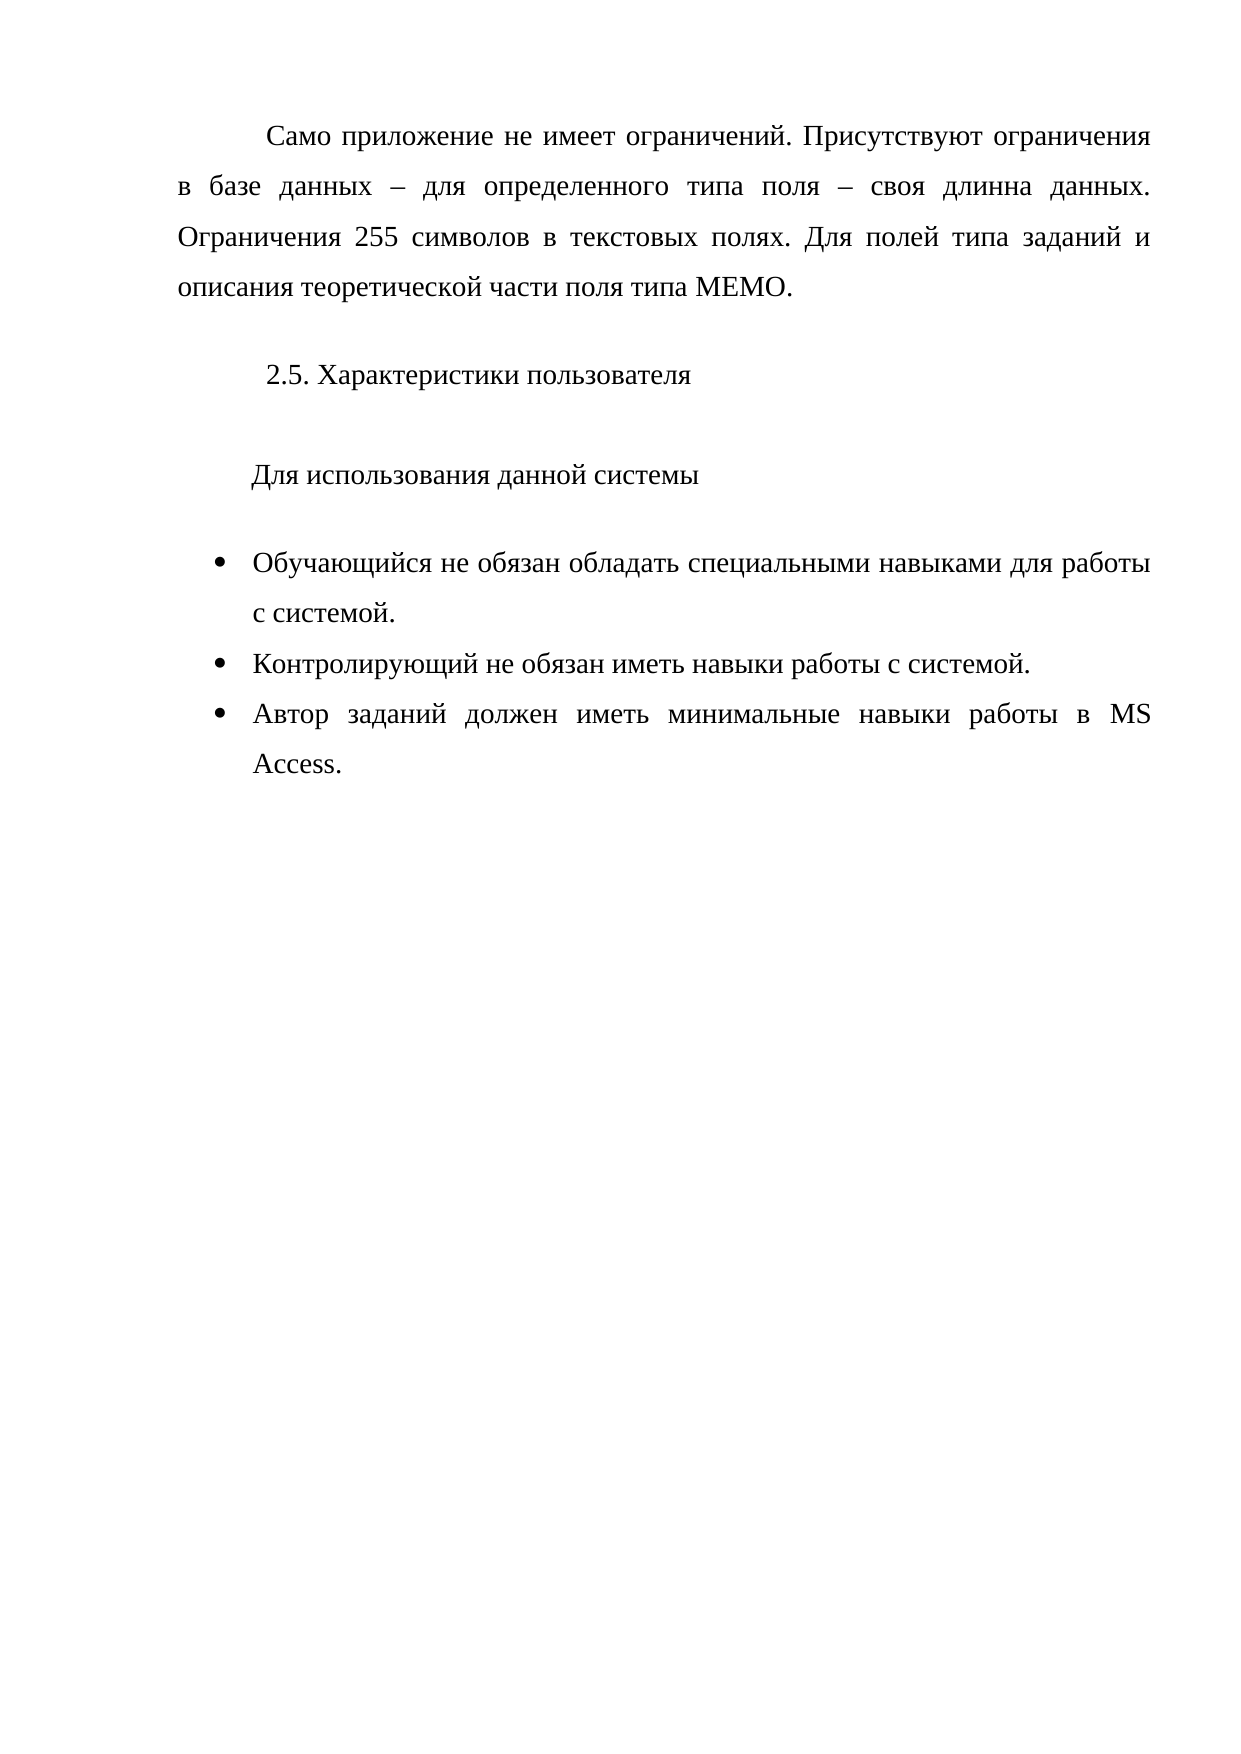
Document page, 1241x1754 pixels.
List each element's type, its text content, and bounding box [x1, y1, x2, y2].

list Обучающийся не обязан обладать специальными навыками для работы с системой. [215, 545, 1152, 629]
text Для использования данной системы [177, 457, 1152, 491]
list Контролирующий не обязан иметь навыки работы с системой. [215, 646, 1152, 679]
text Само приложение не имеет ограничений. Присутствуют ограничения в базе данных – для определенного типа поля – своя длинна данных. Ограничения 255 символов в текстовых полях. Для полей типа заданий и описания теоретической части поля типа MEMO. [177, 118, 1152, 303]
list Автор заданий должен иметь минимальные навыки работы в MS Access. [215, 696, 1152, 780]
list Характеристики пользователя [177, 357, 1152, 390]
